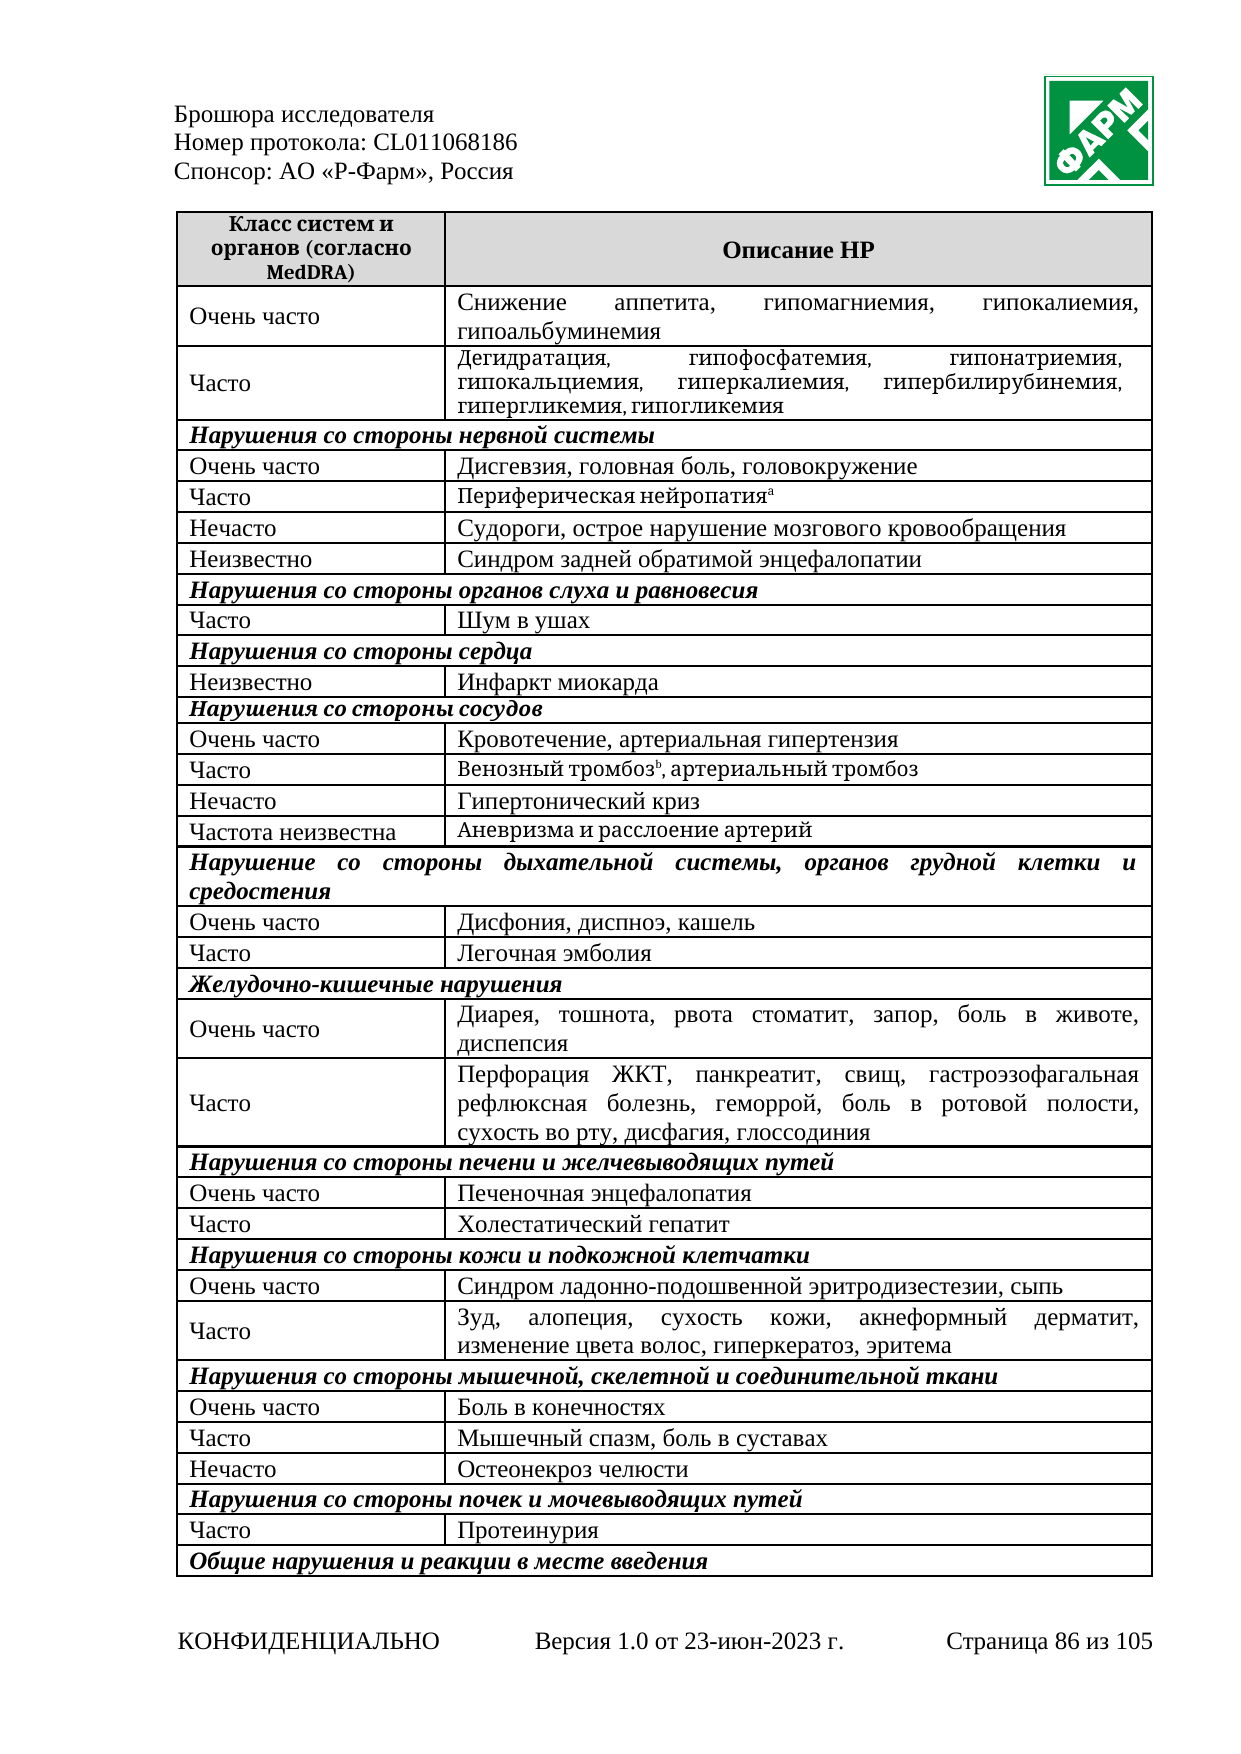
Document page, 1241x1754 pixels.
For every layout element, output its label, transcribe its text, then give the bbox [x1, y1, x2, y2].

table_cell Очень часто [178, 1000, 444, 1057]
table_cell Очень часто [178, 451, 444, 480]
table_cell Периферическая нейропатияа [446, 482, 1151, 511]
table_cell Нарушения со стороны печени и желчевыводящих путей [178, 1148, 1151, 1176]
table_cell Снижение аппетита, гипомагниемия, гипокалиемия, гипоальбуминемия [446, 287, 1151, 344]
table_header Класс систем и органов (согласно MedDRA) [178, 213, 444, 285]
table_cell Неизвестно [178, 667, 444, 696]
table_cell Мышечный спазм, боль в суставах [446, 1423, 1151, 1452]
table_cell Дегидратация, гипофосфатемия, гипонатриемия, гипокальциемия, гиперкалиемия, гипербилирубинемия, гипергликемия, гипогликемия [446, 347, 1151, 418]
table_cell Нарушения со стороны кожи и подкожной клетчатки [178, 1240, 1151, 1269]
table_cell Очень часто [178, 1392, 444, 1421]
table_cell Венозный тромбозb, артериальный тромбоз [446, 755, 1151, 784]
table_cell Часто [178, 1209, 444, 1238]
table_cell Кровотечение, артериальная гипертензия [446, 724, 1151, 753]
table_cell Очень часто [178, 907, 444, 936]
table_cell Часто [178, 347, 444, 418]
table_cell Перфорация ЖКТ, панкреатит, свищ, гастроэзофагальная рефлюксная болезнь, геморрой, боль в ротовой полости, сухость во рту, дисфагия, глоссодиния [446, 1059, 1151, 1145]
table_cell Печеночная энцефалопатия [446, 1178, 1151, 1207]
table_cell Очень часто [178, 1178, 444, 1207]
table_cell Нечасто [178, 1454, 444, 1482]
table_cell Очень часто [178, 1271, 444, 1299]
table_cell Диарея, тошнота, рвота стоматит, запор, боль в животе, диспепсия [446, 1000, 1151, 1057]
table_cell Нарушения со стороны мышечной, скелетной и соединительной ткани [178, 1361, 1151, 1390]
table_cell Дисгевзия, головная боль, головокружение [446, 451, 1151, 480]
table_cell Инфаркт миокарда [446, 667, 1151, 696]
table_cell Часто [178, 938, 444, 967]
table_cell Частота неизвестна [178, 817, 444, 845]
table_cell Нарушения со стороны органов слуха и равновесия [178, 575, 1151, 603]
table_cell Часто [178, 482, 444, 511]
table_cell Синдром ладонно-подошвенной эритродизестезии, сыпь [446, 1271, 1151, 1299]
table_cell Шум в ушах [446, 606, 1151, 634]
table_cell Часто [178, 606, 444, 634]
table_cell Часто [178, 1302, 444, 1359]
table_cell Синдром задней обратимой энцефалопатии [446, 544, 1151, 573]
table_cell Гипертонический криз [446, 786, 1151, 814]
table_cell Судороги, острое нарушение мозгового кровообращения [446, 513, 1151, 542]
table_cell Общие нарушения и реакции в месте введения [178, 1546, 1151, 1575]
table_cell Часто [178, 1423, 444, 1452]
table_cell Нарушения со стороны почек и мочевыводящих путей [178, 1485, 1151, 1513]
table_cell Аневризма и расслоение артерий [446, 817, 1151, 845]
table_cell Протеинурия [446, 1515, 1151, 1544]
table_cell Часто [178, 1515, 444, 1544]
table_cell Желудочно-кишечные нарушения [178, 969, 1151, 997]
table_cell Нарушение со стороны дыхательной системы, органов грудной клетки и средостения [178, 848, 1151, 905]
table_cell Нечасто [178, 786, 444, 814]
table_cell Зуд, алопеция, сухость кожи, акнеформный дерматит, изменение цвета волос, гиперкератоз, эритема [446, 1302, 1151, 1359]
table_cell Легочная эмболия [446, 938, 1151, 967]
table_cell Остеонекроз челюсти [446, 1454, 1151, 1482]
table_cell Дисфония, диспноэ, кашель [446, 907, 1151, 936]
table_cell Часто [178, 755, 444, 784]
table_cell Нарушения со стороны сердца [178, 636, 1151, 665]
table_cell Нечасто [178, 513, 444, 542]
table_header Описание НР [446, 213, 1151, 285]
table_cell Очень часто [178, 724, 444, 753]
table_cell Нарушения со стороны сосудов [178, 698, 1151, 722]
table_cell Нарушения со стороны нервной системы [178, 421, 1151, 449]
table_cell Часто [178, 1059, 444, 1145]
table_cell Холестатический гепатит [446, 1209, 1151, 1238]
table_cell Боль в конечностях [446, 1392, 1151, 1421]
table_cell Неизвестно [178, 544, 444, 573]
table_cell Очень часто [178, 287, 444, 344]
